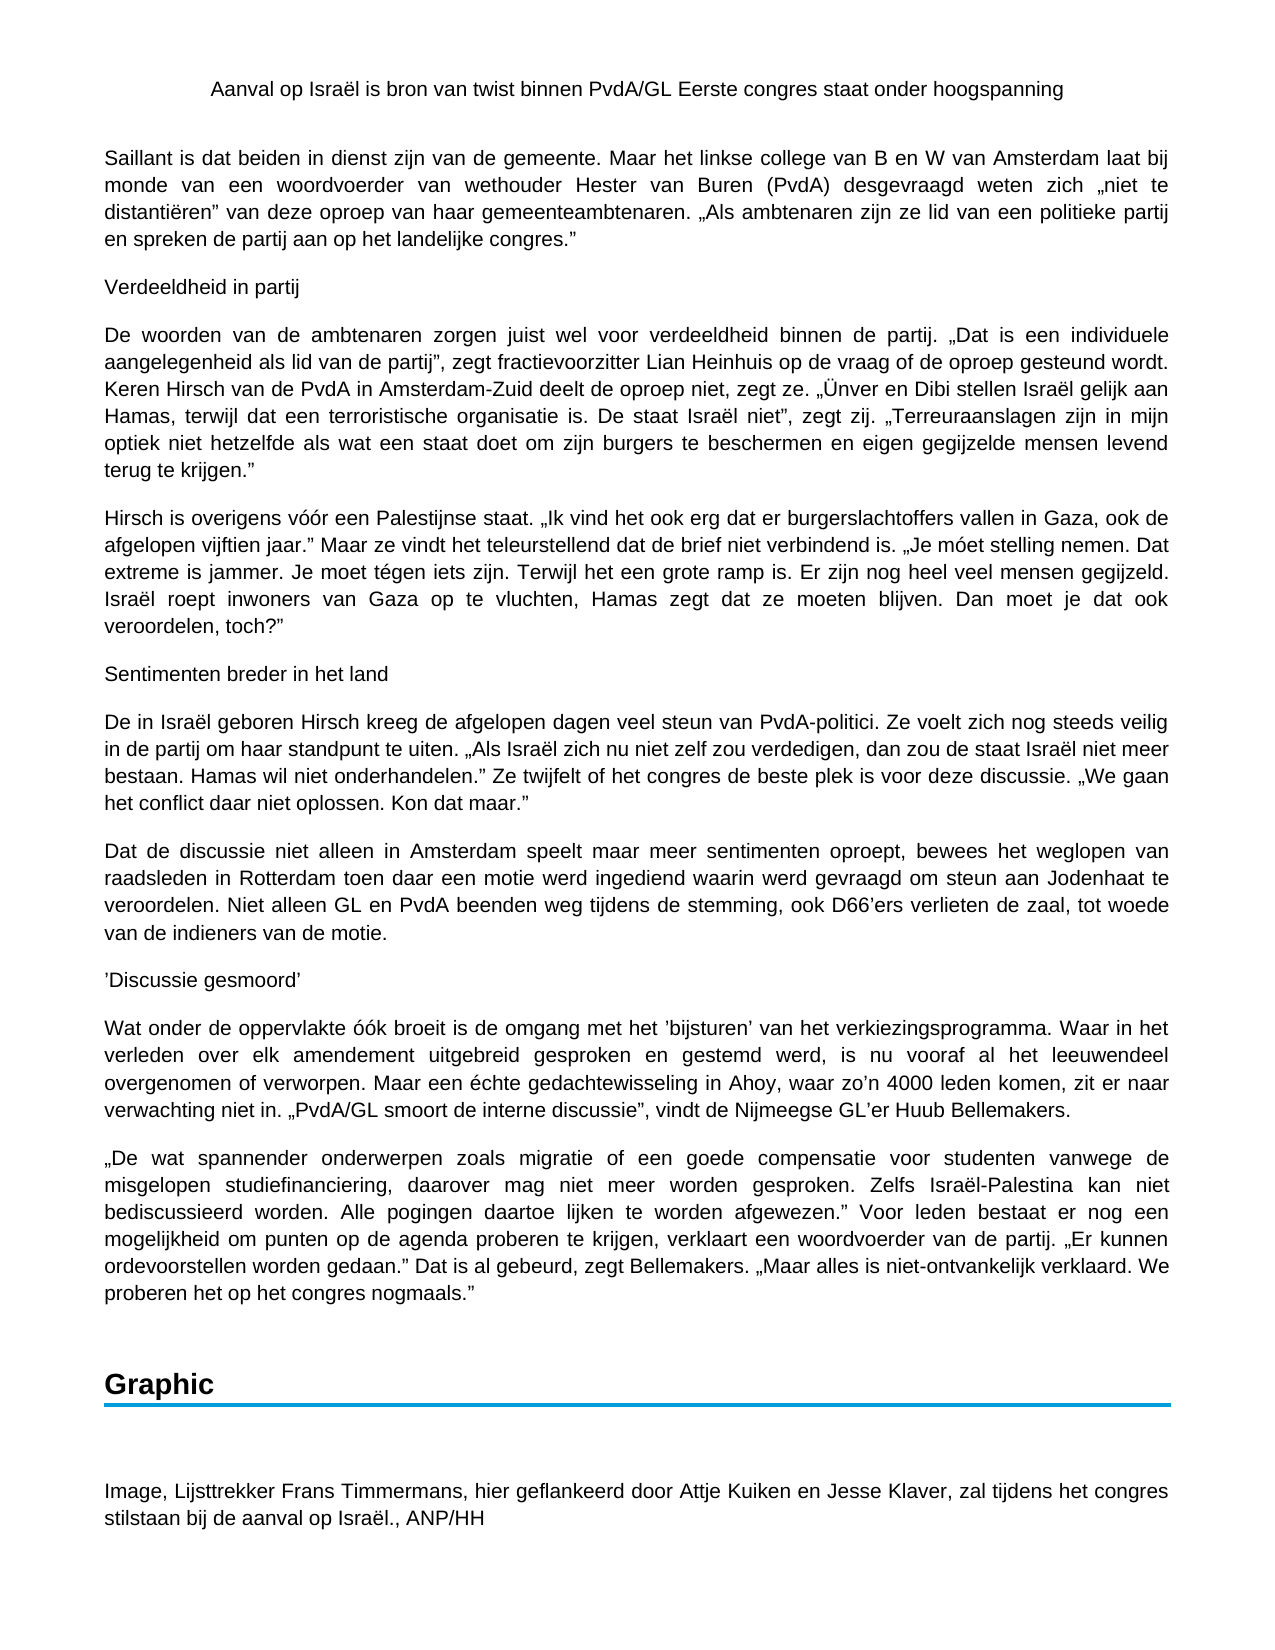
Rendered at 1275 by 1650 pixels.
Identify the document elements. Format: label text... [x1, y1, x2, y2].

text De woorden van de ambtenaren zorgen juist wel voor verdeeldheid binnen de partij. „Dat is een individuele aangelegenheid als lid van de partij”, zegt fractievoorzitter Lian Heinhuis op de vraag of de oproep gesteund wordt. Keren Hirsch van de PvdA in Amsterdam-Zuid deelt de oproep niet, zegt ze. „Ünver en Dibi stellen Israël gelijk aan Hamas, terwijl dat een terroristische organisatie is. De staat Israël niet”, zegt zij. „Terreuraanslagen zijn in mijn optiek niet hetzelfde als wat een staat doet om zijn burgers te beschermen en eigen gegijzelde mensen levend terug te krijgen.” [104, 319, 1171, 482]
text Image, Lijsttrekker Frans Timmermans, hier geflankeerd door Attje Kuiken en Jesse Klaver, zal tijdens het congres stilstaan bij de aanval op Israël., ANP/HH [104, 1475, 1171, 1529]
text Saillant is dat beiden in dienst zijn van de gemeente. Maar het linkse college van B en W van Amsterdam laat bij monde van een woordvoerder van wethouder Hester van Buren (PvdA) desgevraagd weten zich „niet te distantiëren” van deze oproep van haar gemeenteambtenaren. „Als ambtenaren zijn ze lid van een politieke partij en spreken de partij aan op het landelijke congres.” [104, 142, 1171, 251]
text ’Discussie gesmoord’ [104, 965, 1171, 992]
text „De wat spannender onderwerpen zoals migratie of een goede compensatie voor studenten vanwege de misgelopen studiefinanciering, daarover mag niet meer worden gesproken. Zelfs Israël-Palestina kan niet bediscussieerd worden. Alle pogingen daartoe lijken te worden afgewezen.” Voor leden bestaat er nog een mogelijkheid om punten op de agenda proberen te krijgen, verklaart een woordvoerder van de partij. „Er kunnen ordevoorstellen worden gedaan.” Dat is al gebeurd, zegt Bellemakers. „Maar alles is niet-ontvankelijk verklaard. We proberen het op het congres nogmaals.” [104, 1142, 1171, 1305]
text Sentimenten breder in het land [104, 659, 1171, 686]
text Wat onder de oppervlakte óók broeit is de omgang met het ’bijsturen’ van het verkiezingsprogramma. Waar in het verleden over elk amendement uitgebreid gesproken en gestemd werd, is nu vooraf al het leeuwendeel overgenomen of verworpen. Maar een échte gedachtewisseling in Ahoy, waar zo’n 4000 leden komen, zit er naar verwachting niet in. „PvdA/GL smoort de interne discussie”, vindt de Nijmeegse GL’er Huub Bellemakers. [104, 1013, 1171, 1121]
text De in Israël geboren Hirsch kreeg de afgelopen dagen veel steun van PvdA-politici. Ze voelt zich nog steeds veilig in de partij om haar standpunt te uiten. „Als Israël zich nu niet zelf zou verdedigen, dan zou de staat Israël niet meer bestaan. Hamas wil niet onderhandelen.” Ze twijfelt of het congres de beste plek is voor deze discussie. „We gaan het conflict daar niet oplossen. Kon dat maar.” [104, 707, 1171, 815]
text Hirsch is overigens vóór een Palestijnse staat. „Ik vind het ook erg dat er burgerslachtoffers vallen in Gaza, ook de afgelopen vijftien jaar.” Maar ze vindt het teleurstellend dat de brief niet verbindend is. „Je móet stelling nemen. Dat extreme is jammer. Je moet tégen iets zijn. Terwijl het een grote ramp is. Er zijn nog heel veel mensen gegijzeld. Israël roept inwoners van Gaza op te vluchten, Hamas zegt dat ze moeten blijven. Dan moet je dat ook veroordelen, toch?” [104, 503, 1171, 638]
text Dat de discussie niet alleen in Amsterdam speelt maar meer sentimenten oproept, bewees het weglopen van raadsleden in Rotterdam toen daar een motie werd ingediend waarin werd gevraagd om steun aan Jodenhaat te veroordelen. Niet alleen GL en PvdA beenden weg tijdens de stemming, ook D66’ers verlieten de zaal, tot woede van de indieners van de motie. [104, 836, 1171, 944]
text Verdeeldheid in partij [104, 271, 1171, 298]
text Graphic [104, 1330, 1171, 1401]
